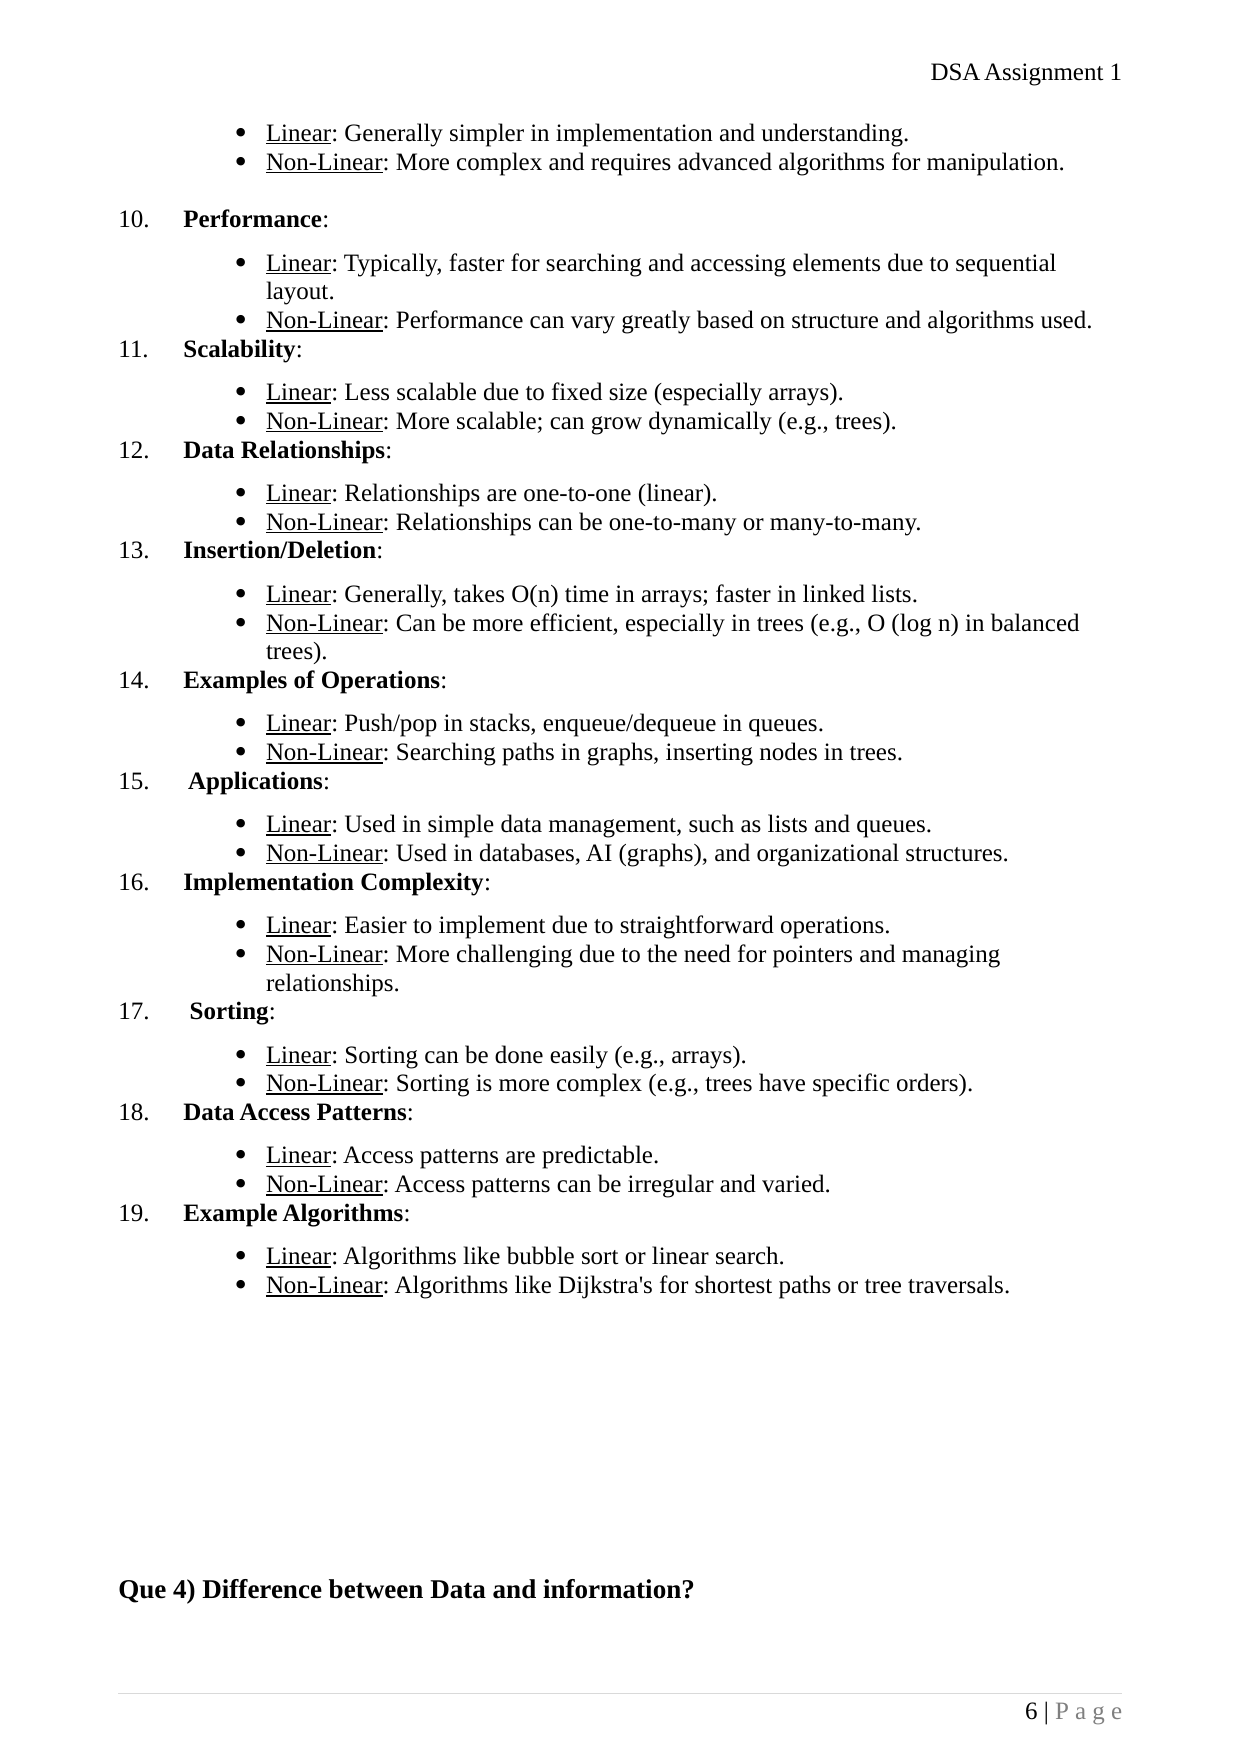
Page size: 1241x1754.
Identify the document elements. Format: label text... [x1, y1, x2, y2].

list Non-Linear: Algorithms like Dijkstra's for shortest paths or tree traversals. [236, 1270, 1122, 1299]
list Non-Linear: Can be more efficient, especially in trees (e.g., O (log n) in balanced trees). [236, 608, 1122, 665]
list Non-Linear: Relationships can be one-to-many or many-to-many. [236, 507, 1122, 536]
list Linear: Typically, faster for searching and accessing elements due to sequential layout. [236, 248, 1122, 305]
list Non-Linear: Access patterns can be irregular and varied. [236, 1169, 1122, 1198]
list Linear: Algorithms like bubble sort or linear search. [236, 1241, 1122, 1270]
list Non-Linear: More complex and requires advanced algorithms for manipulation. [236, 147, 1122, 176]
list Example Algorithms: [118, 1198, 1122, 1227]
list Linear: Relationships are one-to-one (linear). [236, 478, 1122, 507]
list Linear: Access patterns are predictable. [236, 1141, 1122, 1169]
list Non-Linear: More challenging due to the need for pointers and managing relationships. [236, 939, 1122, 996]
list Linear: Easier to implement due to straightforward operations. [236, 910, 1122, 939]
list Examples of Operations: [118, 665, 1122, 694]
list Non-Linear: Performance can vary greatly based on structure and algorithms used. [236, 305, 1122, 334]
list Non-Linear: Searching paths in graphs, inserting nodes in trees. [236, 737, 1122, 766]
list Applications: [118, 766, 1122, 795]
list Non-Linear: More scalable; can grow dynamically (e.g., trees). [236, 406, 1122, 435]
list Data Relationships: [118, 435, 1122, 463]
list Linear: Generally simpler in implementation and understanding. [236, 118, 1122, 147]
list Insertion/Deletion: [118, 536, 1122, 564]
list Linear: Sorting can be done easily (e.g., arrays). [236, 1040, 1122, 1068]
list Linear: Push/pop in stacks, enqueue/dequeue in queues. [236, 708, 1122, 737]
list Sorting: [118, 996, 1122, 1025]
list Linear: Generally, takes O(n) time in arrays; faster in linked lists. [236, 579, 1122, 608]
list Linear: Used in simple data management, such as lists and queues. [236, 809, 1122, 838]
list Non-Linear: Sorting is more complex (e.g., trees have specific orders). [236, 1068, 1122, 1097]
list Performance: [118, 204, 1122, 233]
list Data Access Patterns: [118, 1097, 1122, 1126]
list Non-Linear: Used in databases, AI (graphs), and organizational structures. [236, 838, 1122, 867]
text Que 4) Difference between Data and information? [118, 1573, 1122, 1605]
list Implementation Complexity: [118, 867, 1122, 896]
list Scalability: [118, 334, 1122, 363]
list Linear: Less scalable due to fixed size (especially arrays). [236, 377, 1122, 406]
